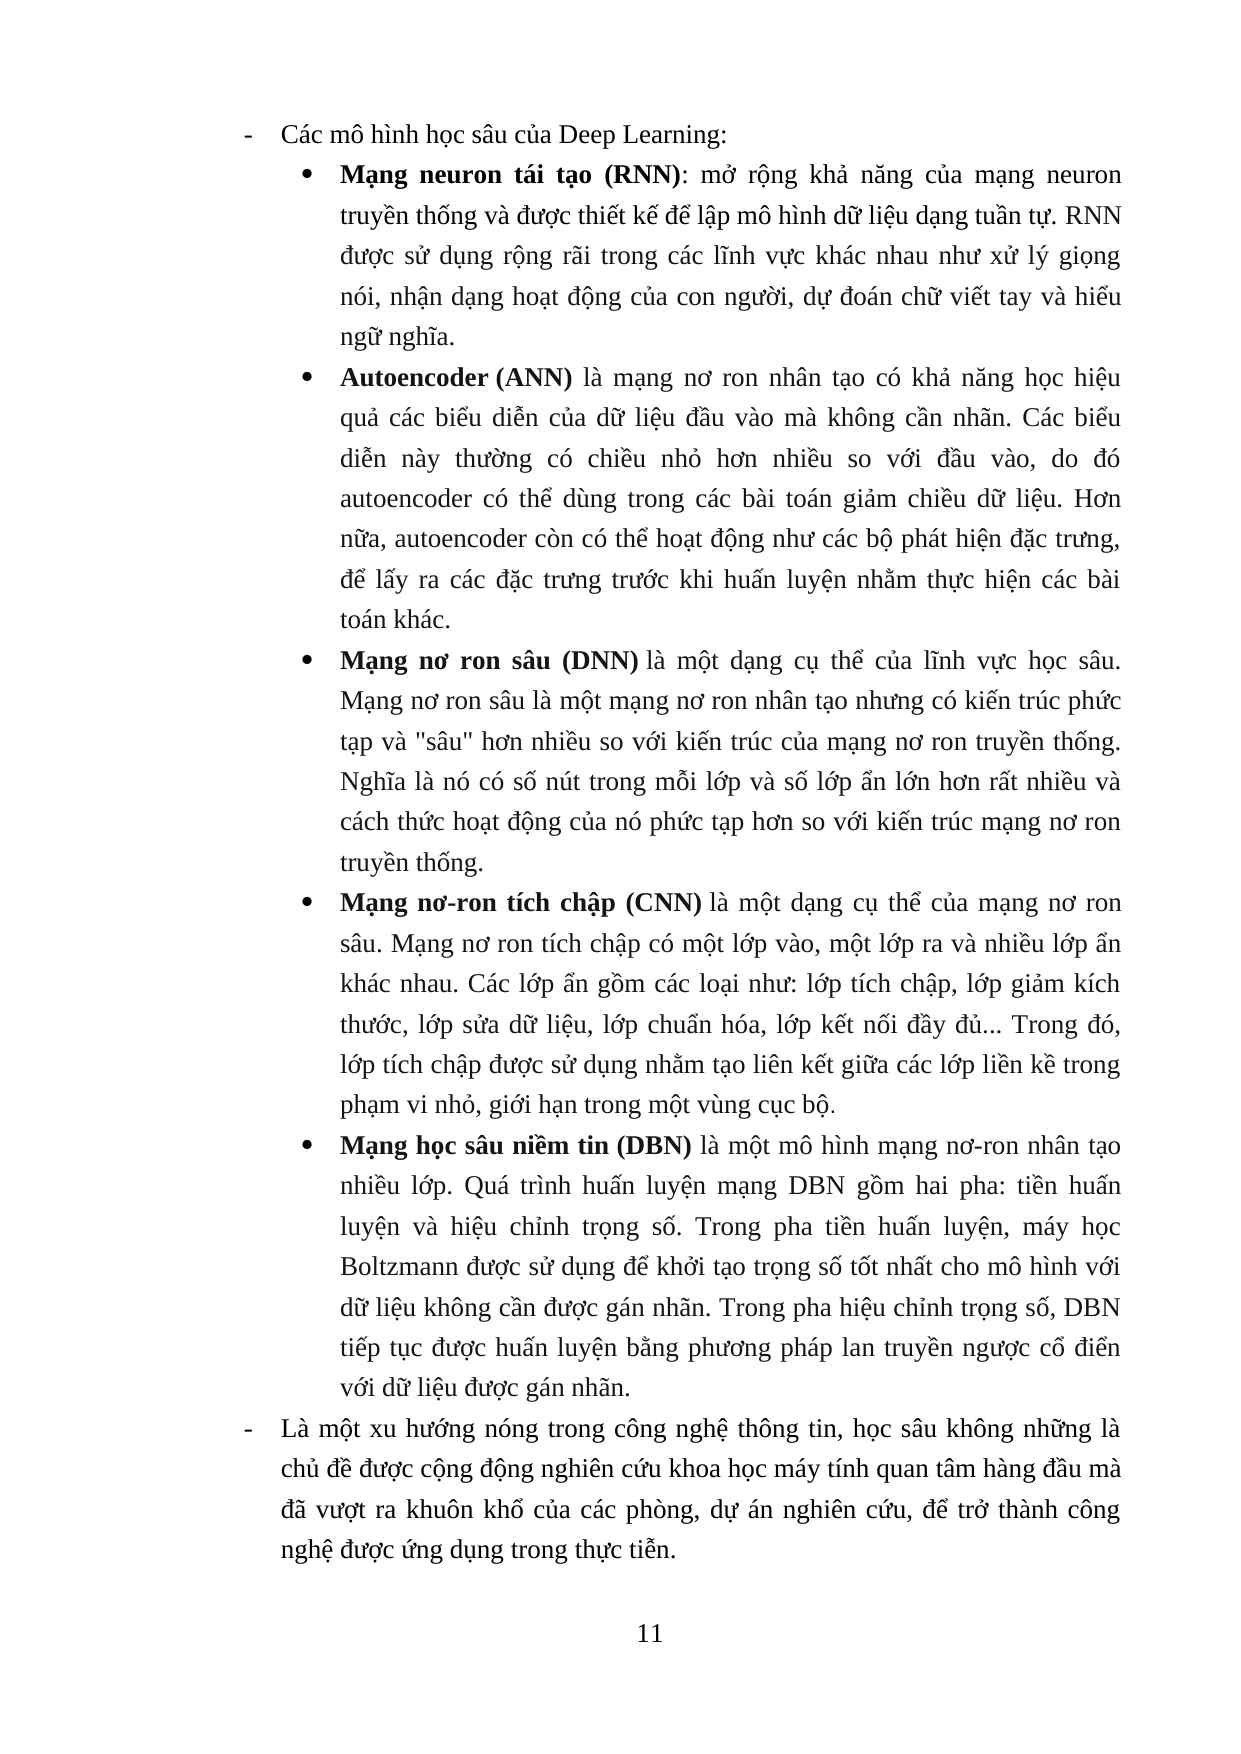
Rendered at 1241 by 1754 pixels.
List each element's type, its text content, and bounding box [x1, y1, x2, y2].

list Mạng nơ-ron tích chập (CNN) là một dạng cụ thể của mạng nơ ron sâu. Mạng nơ ron tích chập có một lớp vào, một lớp ra và nhiều lớp ẩn khác nhau. Các lớp ẩn gồm các loại như: lớp tích chập, lớp giảm kích thước, lớp sửa dữ liệu, lớp chuẩn hóa, lớp kết nối đầy đủ... Trong đó, lớp tích chập được sử dụng nhằm tạo liên kết giữa các lớp liền kề trong phạm vi nhỏ, giới hạn trong một vùng cục bộ. [302, 886, 1122, 1120]
list Các mô hình học sâu của Deep Learning: [243, 118, 1122, 149]
list Mạng neuron tái tạo (RNN): mở rộng khả năng của mạng neuron truyền thống và được thiết kế để lập mô hình dữ liệu dạng tuần tự. RNN được sử dụng rộng rãi trong các lĩnh vực khác nhau như xử lý giọng nói, nhận dạng hoạt động của con người, dự đoán chữ viết tay và hiểu ngữ nghĩa. [302, 158, 1122, 351]
list Mạng nơ ron sâu (DNN) là một dạng cụ thể của lĩnh vực học sâu. Mạng nơ ron sâu là một mạng nơ ron nhân tạo nhưng có kiến trúc phức tạp và "sâu" hơn nhiều so với kiến trúc của mạng nơ ron truyền thống. Nghĩa là nó có số nút trong mỗi lớp và số lớp ẩn lớn hơn rất nhiều và cách thức hoạt động của nó phức tạp hơn so với kiến trúc mạng nơ ron truyền thống. [302, 644, 1122, 877]
list Autoencoder (ANN) là mạng nơ ron nhân tạo có khả năng học hiệu quả các biểu diễn của dữ liệu đầu vào mà không cần nhãn. Các biểu diễn này thường có chiều nhỏ hơn nhiều so với đầu vào, do đó autoencoder có thể dùng trong các bài toán giảm chiều dữ liệu. Hơn nữa, autoencoder còn có thể hoạt động như các bộ phát hiện đặc trưng, để lấy ra các đặc trưng trước khi huấn luyện nhằm thực hiện các bài toán khác. [302, 361, 1122, 634]
list Mạng học sâu niềm tin (DBN) là một mô hình mạng nơ-ron nhân tạo nhiều lớp. Quá trình huấn luyện mạng DBN gồm hai pha: tiền huấn luyện và hiệu chỉnh trọng số. Trong pha tiền huấn luyện, máy học Boltzmann được sử dụng để khởi tạo trọng số tốt nhất cho mô hình với dữ liệu không cần được gán nhãn. Trong pha hiệu chỉnh trọng số, DBN tiếp tục được huấn luyện bằng phương pháp lan truyền ngược cổ điển với dữ liệu được gán nhãn. [302, 1129, 1122, 1403]
list Là một xu hướng nóng trong công nghệ thông tin, học sâu không những là chủ đề được cộng động nghiên cứu khoa học máy tính quan tâm hàng đầu mà đã vượt ra khuôn khổ của các phòng, dự án nghiên cứu, để trở thành công nghệ được ứng dụng trong thực tiễn. [243, 1412, 1122, 1564]
